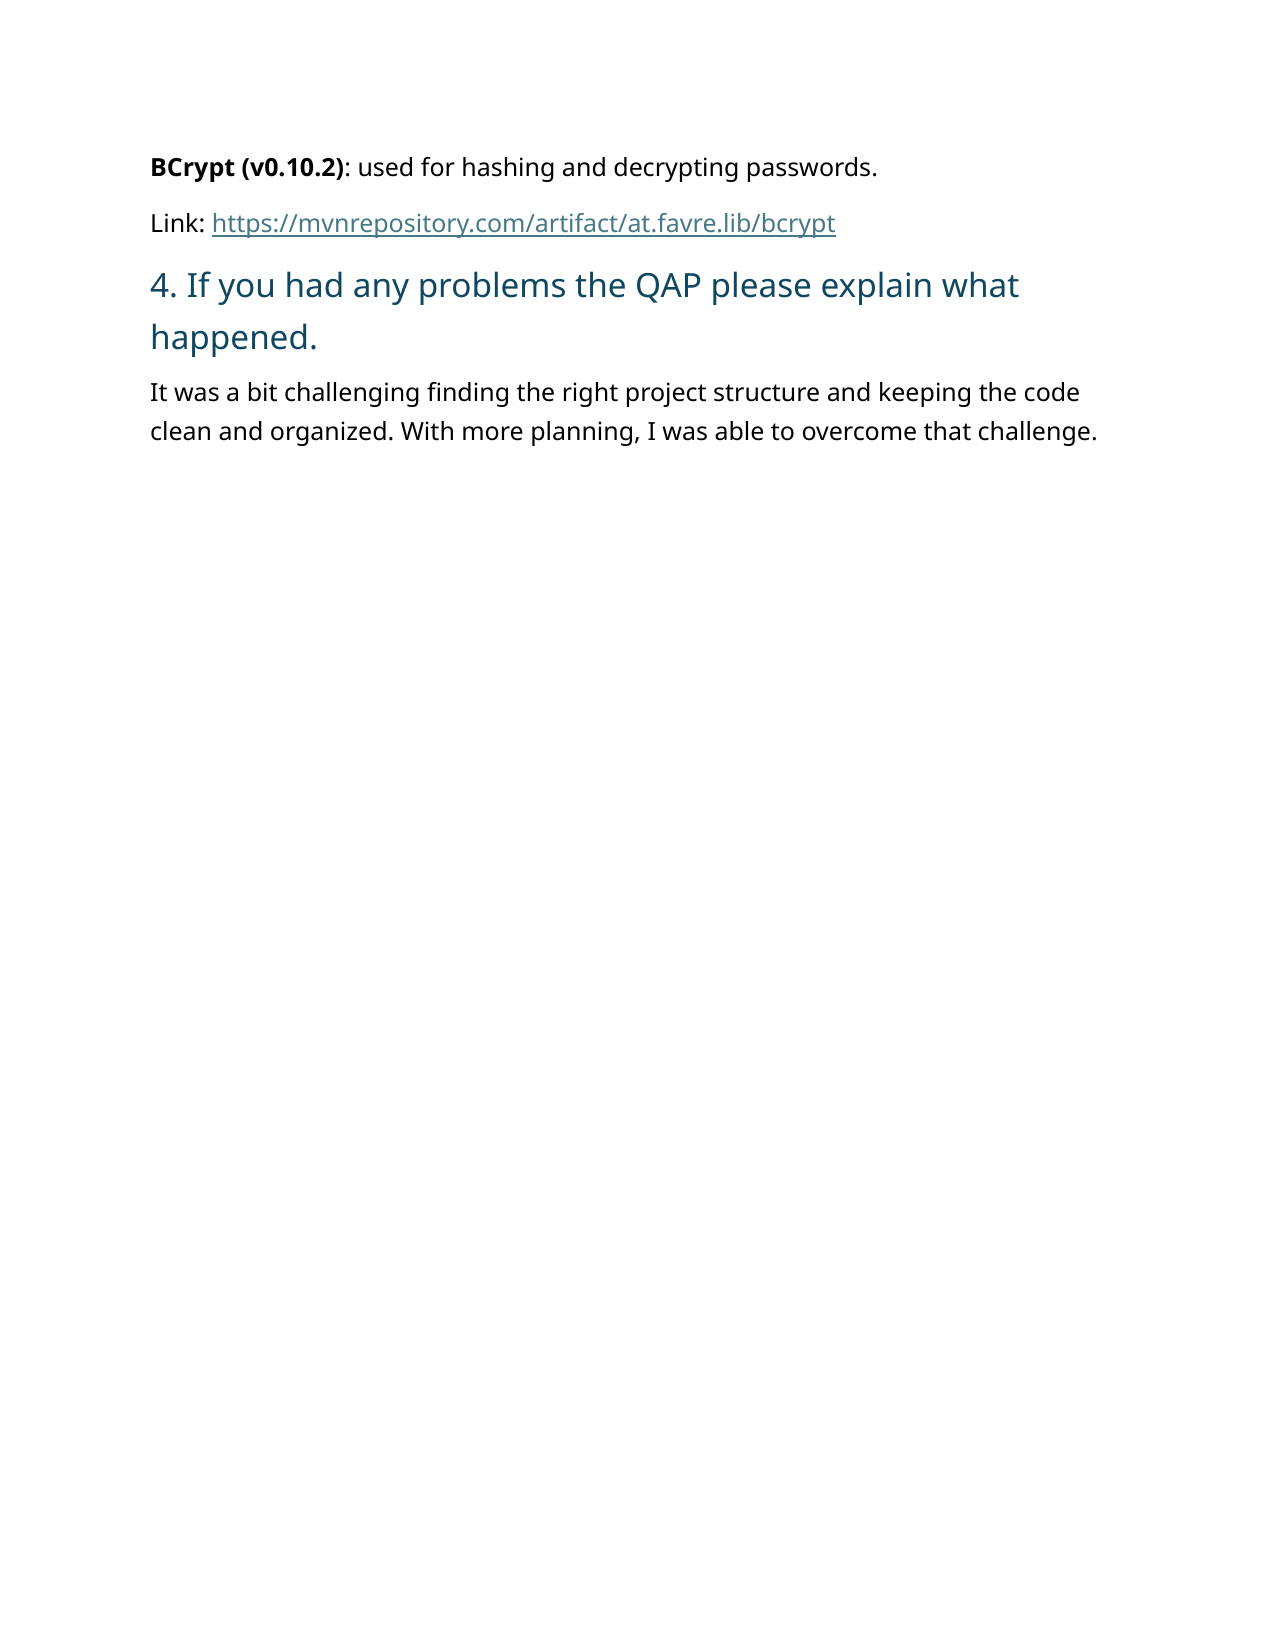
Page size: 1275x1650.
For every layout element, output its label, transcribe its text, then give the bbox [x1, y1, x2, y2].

subtitle 4. If you had any problems the QAP please explain what happened. [150, 262, 1125, 359]
text It was a bit challenging finding the right project structure and keeping the code clean and organized. With more planning, I was able to overcome that challenge. [150, 374, 1125, 448]
text Link: https://mvnrepository.com/artifact/at.favre.lib/bcrypt [150, 206, 1125, 240]
text BCrypt (v0.10.2): used for hashing and decrypting passwords. [150, 150, 1125, 184]
